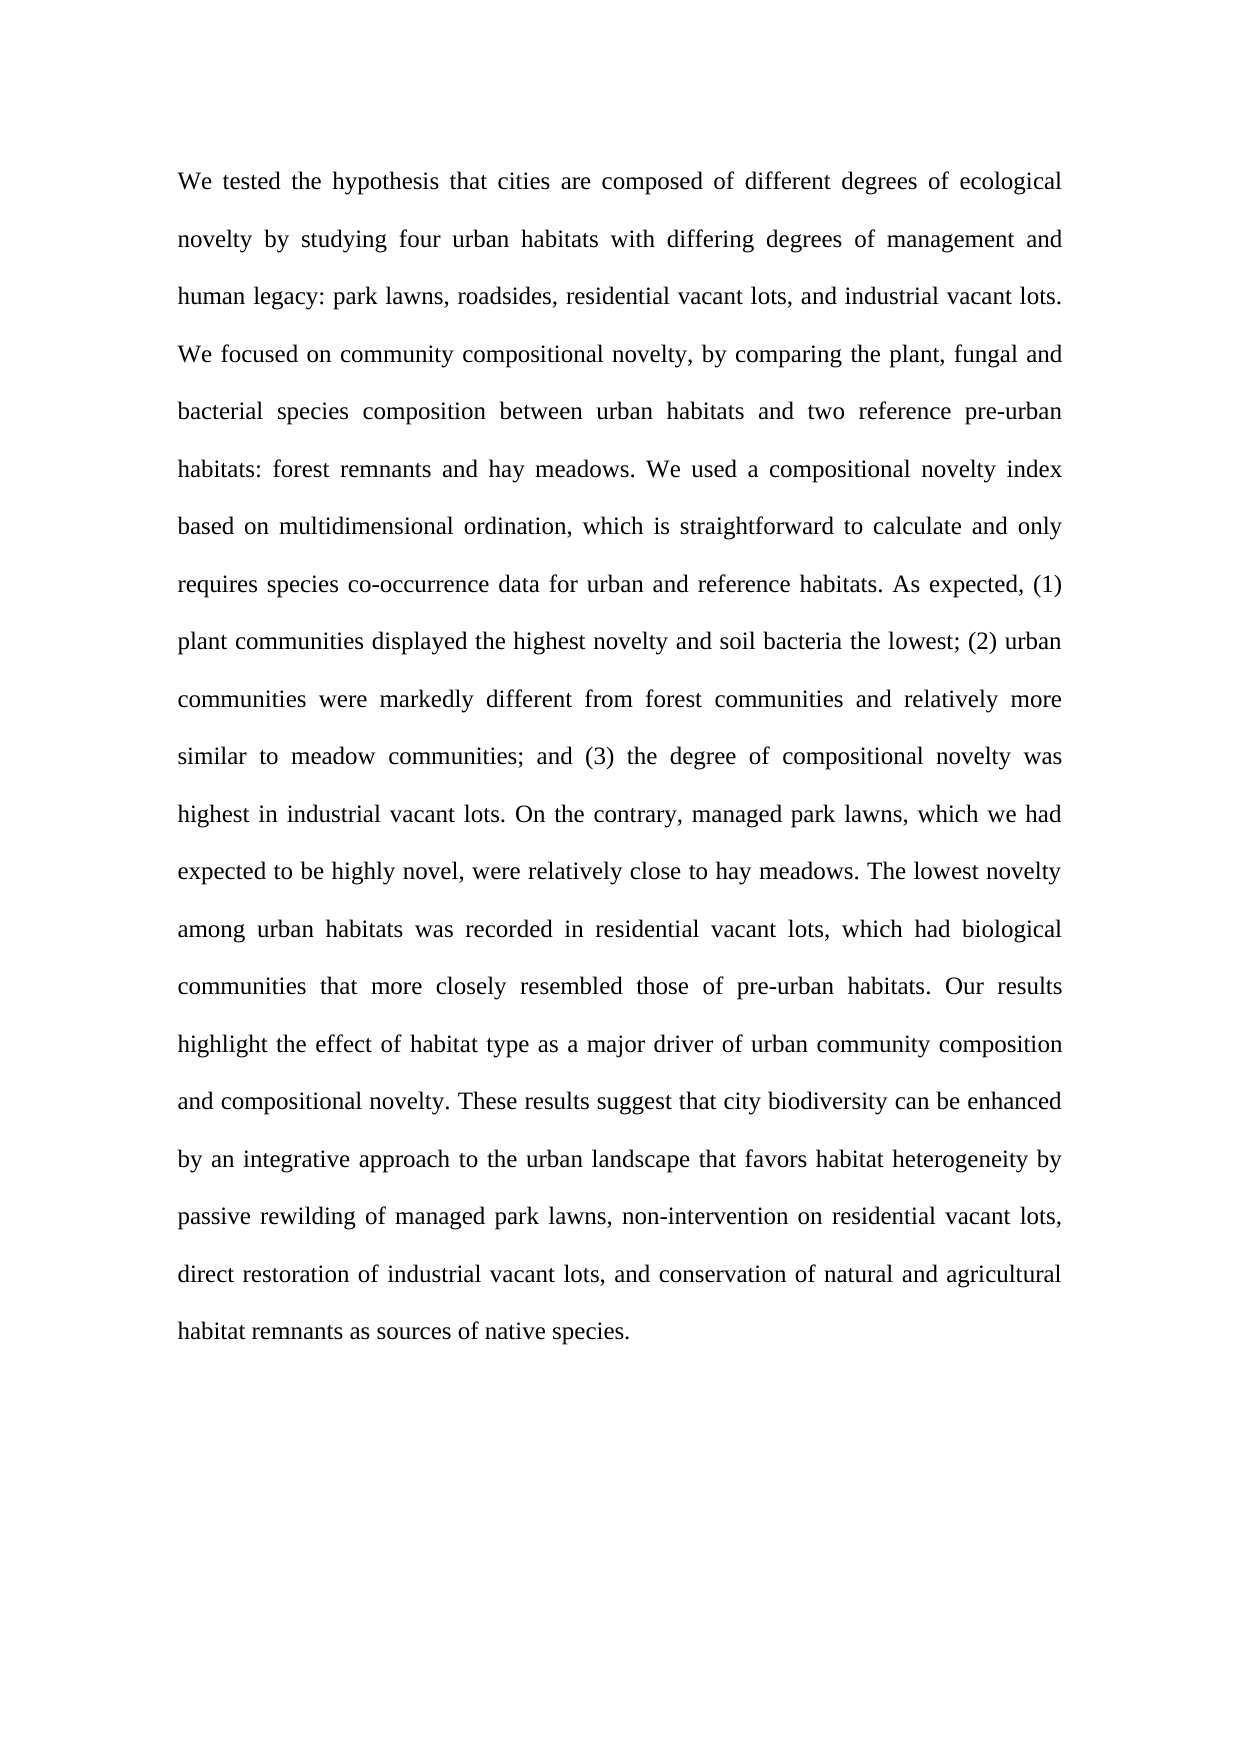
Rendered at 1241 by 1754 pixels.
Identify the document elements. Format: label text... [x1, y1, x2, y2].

text We tested the hypothesis that cities are composed of different degrees of ecological novelty by studying four urban habitats with differing degrees of management and human legacy: park lawns, roadsides, residential vacant lots, and industrial vacant lots. We focused on community compositional novelty, by comparing the plant, fungal and bacterial species composition between urban habitats and two reference pre-urban habitats: forest remnants and hay meadows. We used a compositional novelty index based on multidimensional ordination, which is straightforward to calculate and only requires species co-occurrence data for urban and reference habitats. As expected, (1) plant communities displayed the highest novelty and soil bacteria the lowest; (2) urban communities were markedly different from forest communities and relatively more similar to meadow communities; and (3) the degree of compositional novelty was highest in industrial vacant lots. On the contrary, managed park lawns, which we had expected to be highly novel, were relatively close to hay meadows. The lowest novelty among urban habitats was recorded in residential vacant lots, which had biological communities that more closely resembled those of pre-urban habitats. Our results highlight the effect of habitat type as a major driver of urban community composition and compositional novelty. These results suggest that city biodiversity can be enhanced by an integrative approach to the urban landscape that favors habitat heterogeneity by passive rewilding of managed park lawns, non-intervention on residential vacant lots, direct restoration of industrial vacant lots, and conservation of natural and agricultural habitat remnants as sources of native species. [177, 166, 1063, 1345]
